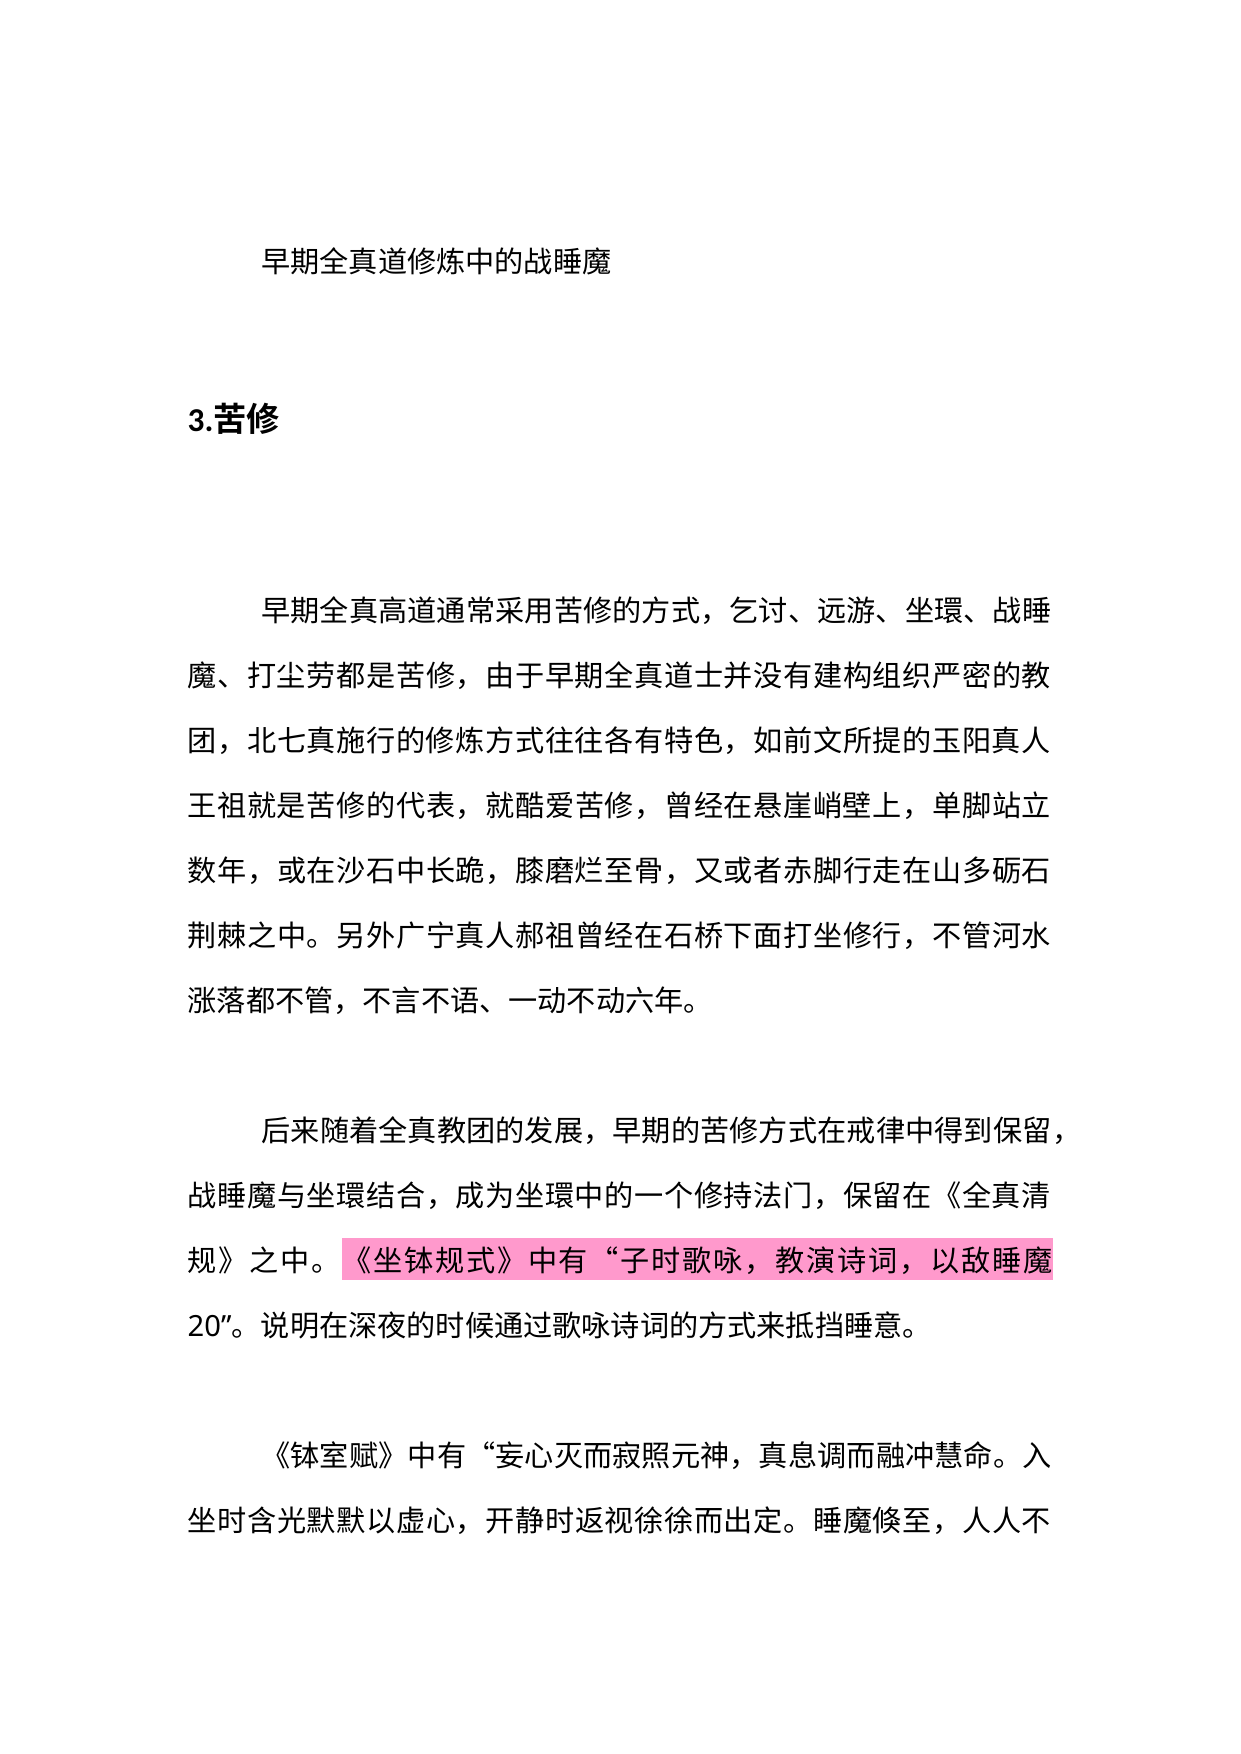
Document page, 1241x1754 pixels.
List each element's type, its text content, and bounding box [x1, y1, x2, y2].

text 早期全真高道通常采用苦修的方式，乞讨、远游、坐環、战睡魔、打尘劳都是苦修，由于早期全真道士并没有建构组织严密的教团，北七真施行的修炼方式往往各有特色，如前文所提的玉阳真人王祖就是苦修的代表，就酷爱苦修，曾经在悬崖峭壁上，单脚站立数年，或在沙石中长跪，膝磨烂至骨，又或者赤脚行走在山多砺石荆棘之中。另外广宁真人郝祖曾经在石桥下面打坐修行，不管河水涨落都不管，不言不语、一动不动六年。 [187, 576, 1053, 1031]
subtitle 3.苦修 [187, 384, 1053, 449]
text 早期全真道修炼中的战睡魔 [187, 227, 1053, 292]
text 后来随着全真教团的发展，早期的苦修方式在戒律中得到保留，战睡魔与坐環结合，成为坐環中的一个修持法门，保留在《全真清规》之中。《坐钵规式》中有“子时歌咏，教演诗词，以敌睡魔20”。说明在深夜的时候通过歌咏诗词的方式来抵挡睡意。 [187, 1096, 1053, 1356]
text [187, 1421, 1053, 1551]
